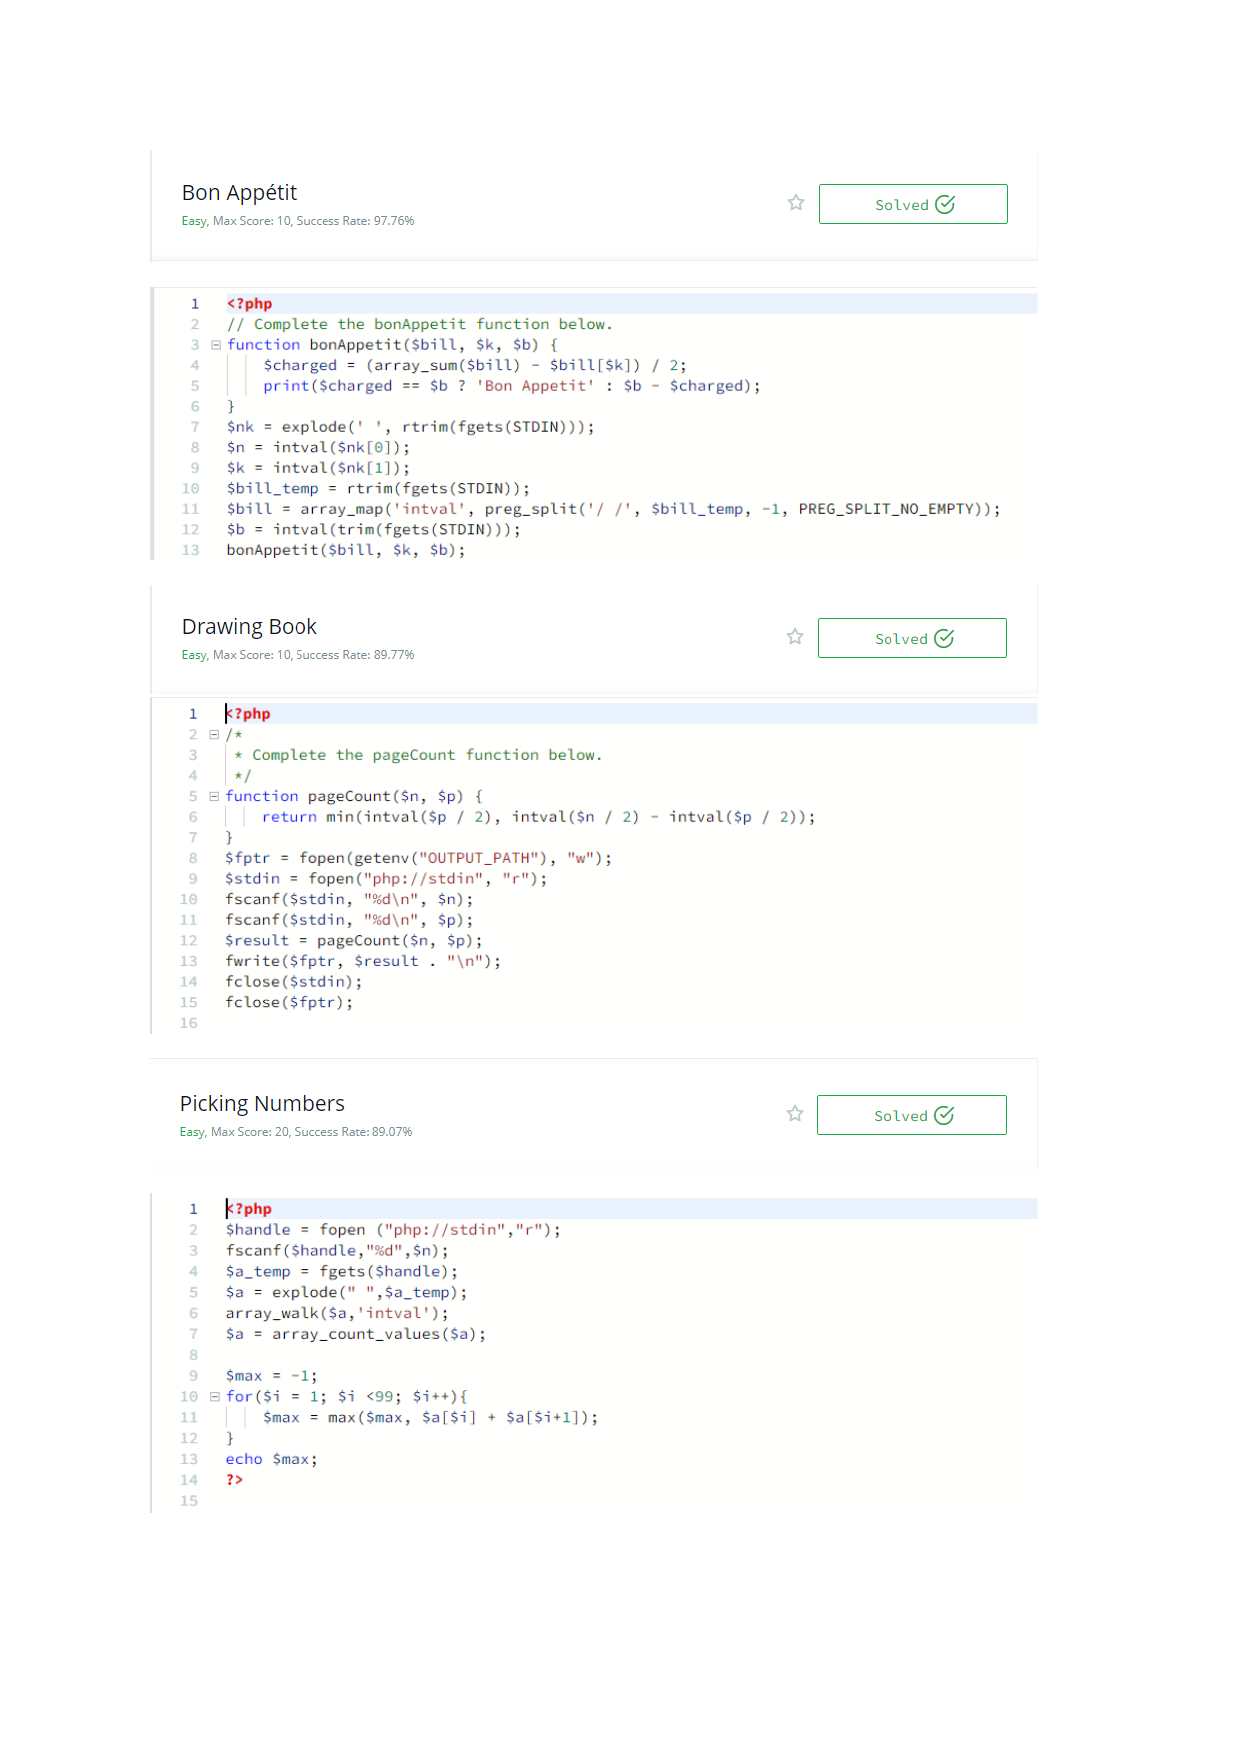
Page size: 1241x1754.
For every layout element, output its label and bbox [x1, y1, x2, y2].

picture [150, 287, 1038, 560]
picture [150, 1193, 1038, 1513]
picture [150, 585, 1038, 694]
picture [150, 1058, 1038, 1169]
picture [150, 150, 1038, 263]
picture [150, 697, 1038, 1034]
